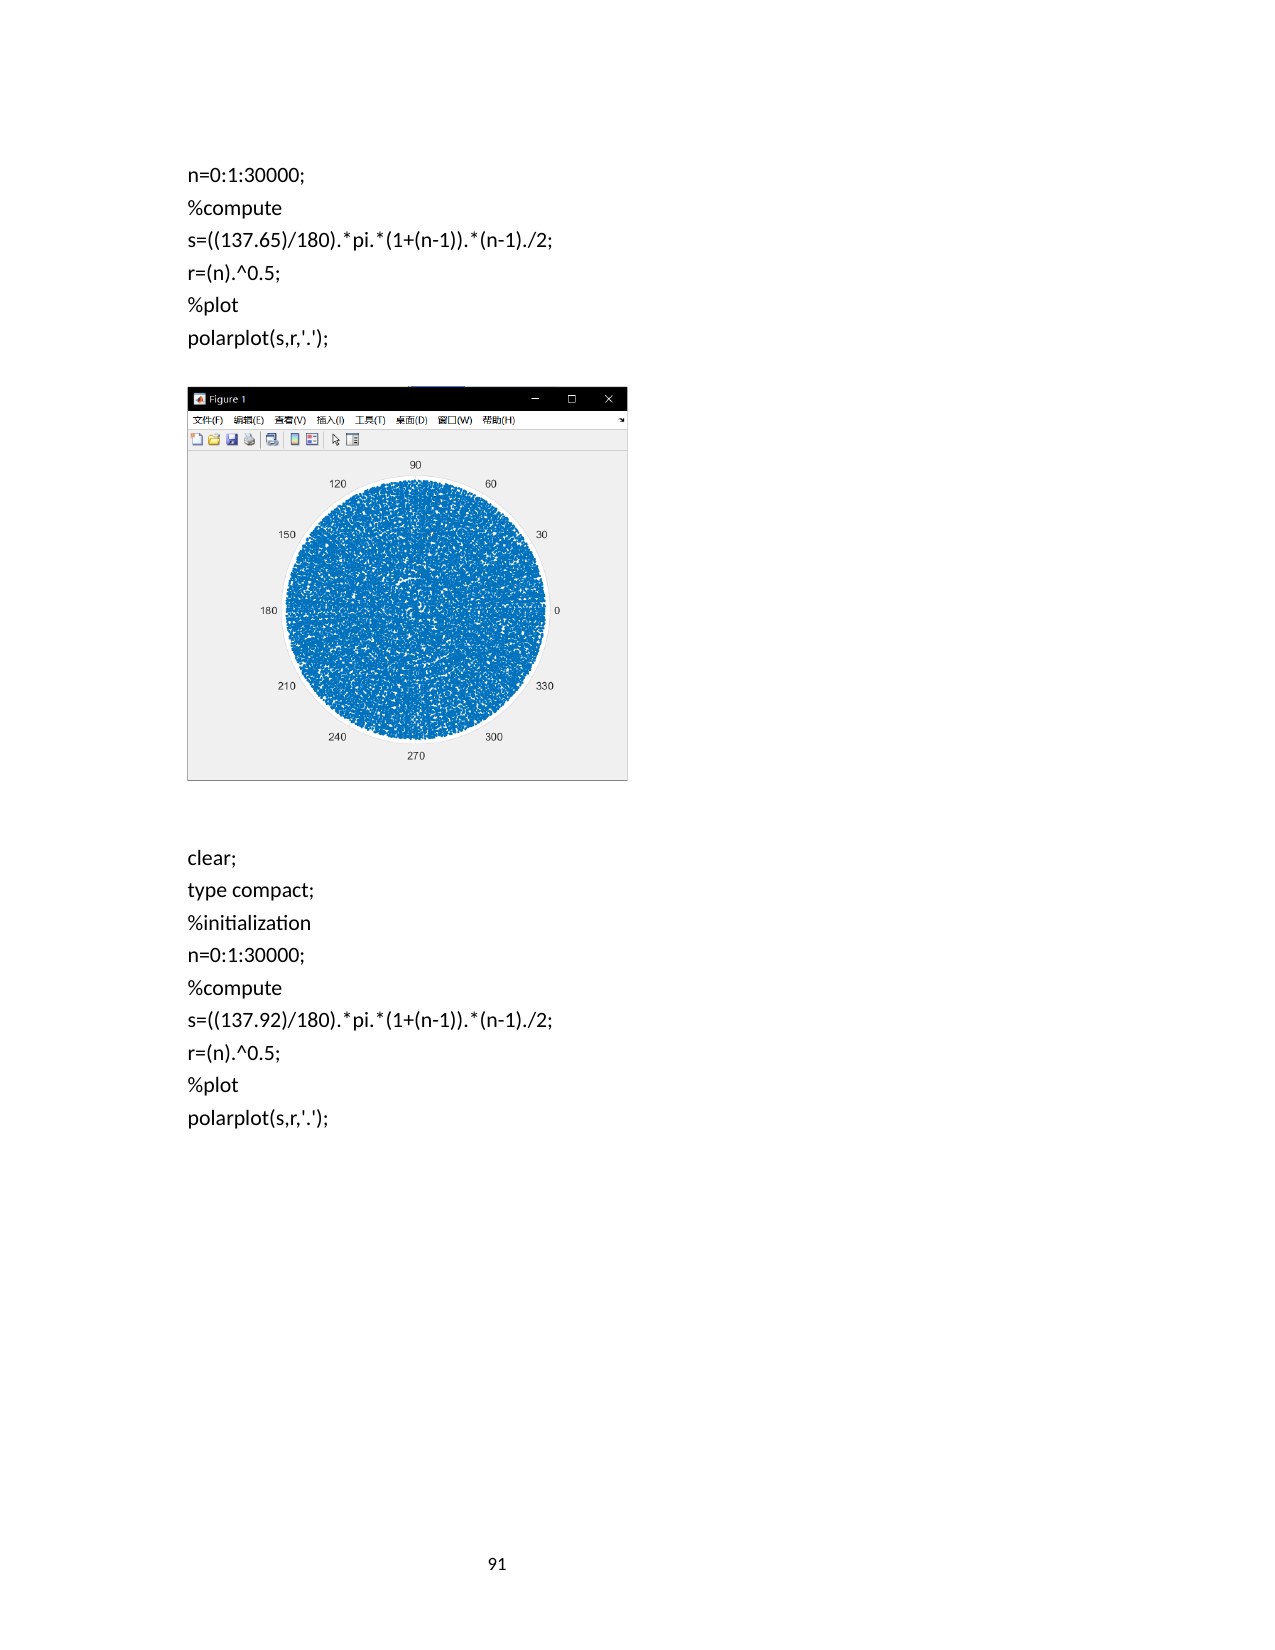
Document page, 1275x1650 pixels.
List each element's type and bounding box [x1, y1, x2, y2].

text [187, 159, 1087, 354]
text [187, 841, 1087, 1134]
picture [187, 386, 628, 781]
